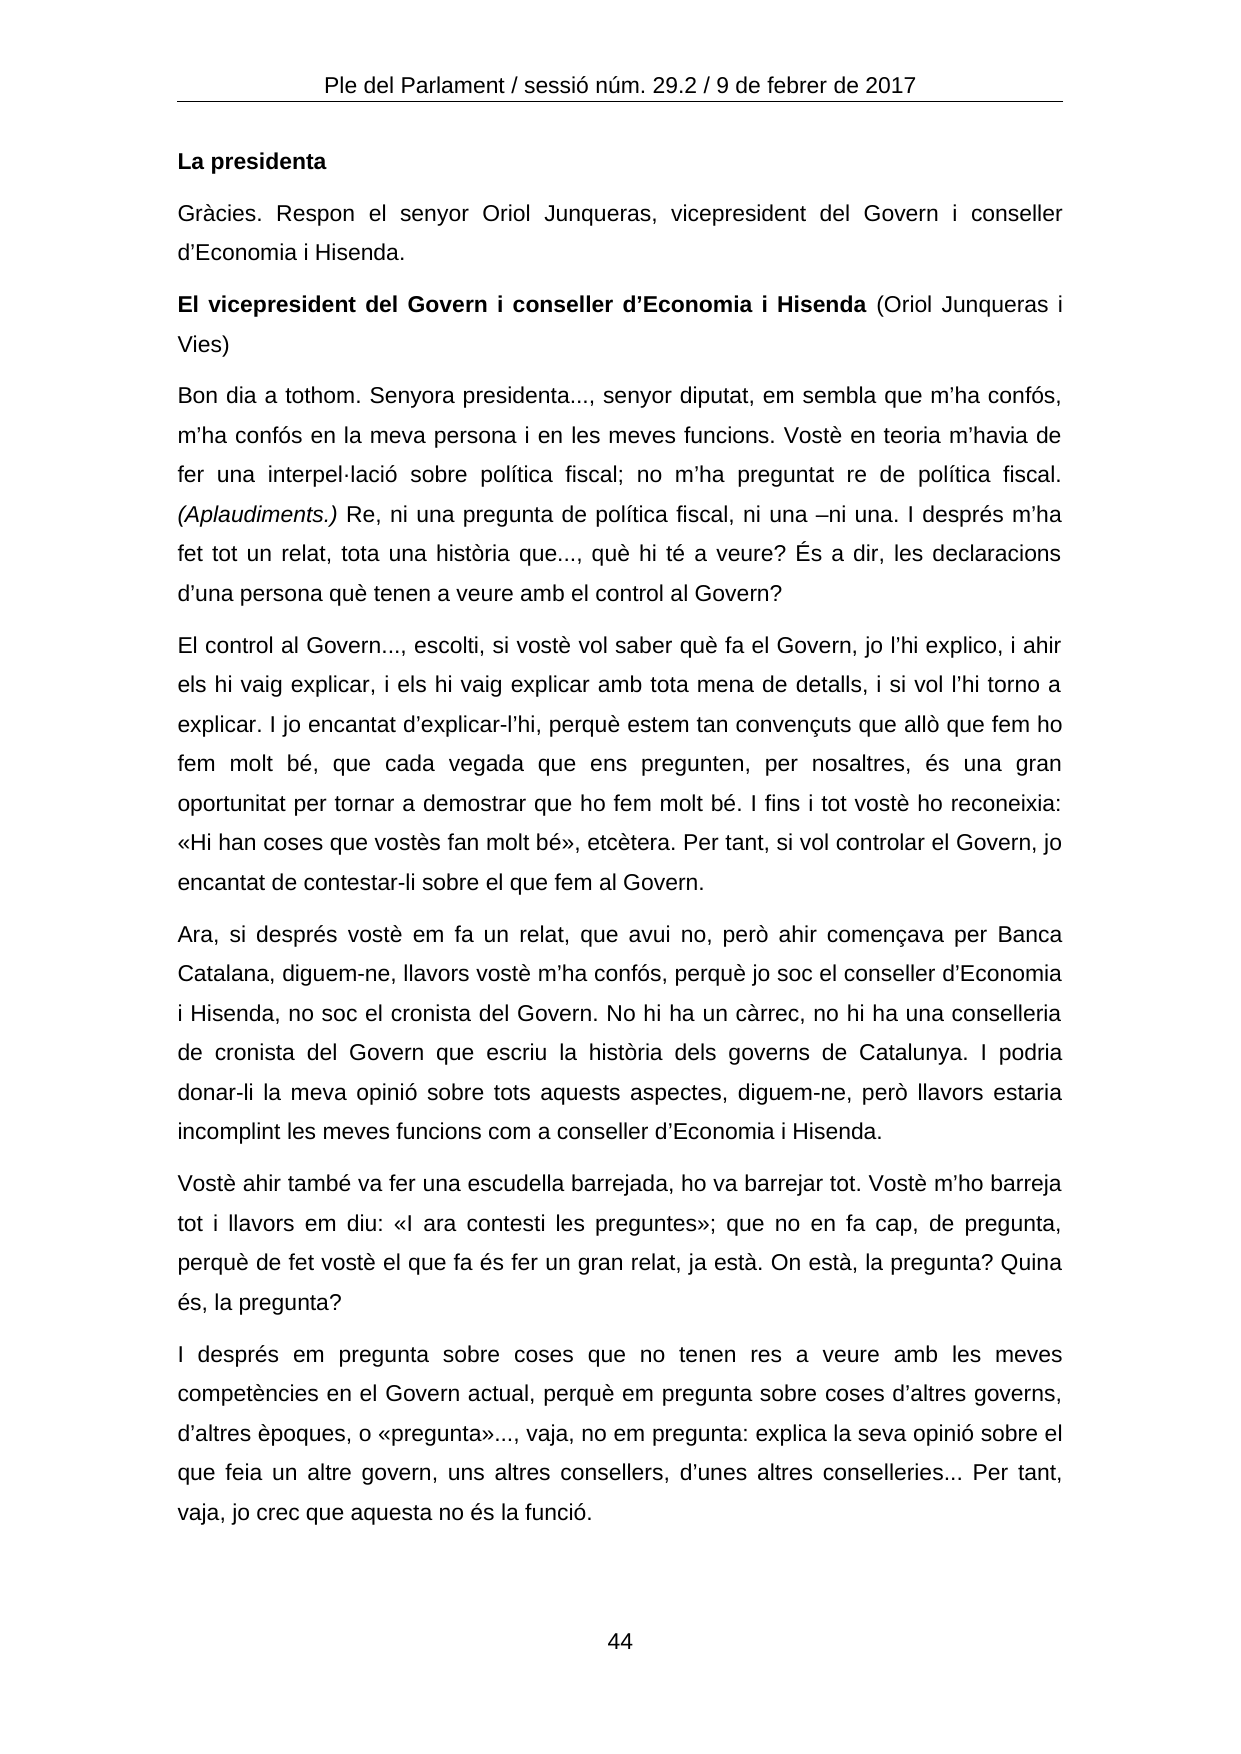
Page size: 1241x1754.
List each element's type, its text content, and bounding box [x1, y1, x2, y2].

text I després em pregunta sobre coses que no tenen res a veure amb les meves competències en el Govern actual, perquè em pregunta sobre coses d’altres governs, d’altres èpoques, o «pregunta»..., vaja, no em pregunta: explica la seva opinió sobre el que feia un altre govern, uns altres consellers, d’unes altres conselleries... Per tant, vaja, jo crec que aquesta no és la funció. [177, 1341, 1063, 1525]
text Bon dia a tothom. Senyora presidenta..., senyor diputat, em sembla que m’ha confós, m’ha confós en la meva persona i en les meves funcions. Vostè en teoria m’havia de fer una interpel·lació sobre política fiscal; no m’ha preguntat re de política fiscal. (Aplaudiments.) Re, ni una pregunta de política fiscal, ni una –ni una. I després m’ha fet tot un relat, tota una història que..., què hi té a veure? És a dir, les declaracions d’una persona què tenen a veure amb el control al Govern? [177, 382, 1063, 606]
text El vicepresident del Govern i conseller d’Economia i Hisenda (Oriol Junqueras i Vies) [177, 291, 1063, 357]
text El control al Govern..., escolti, si vostè vol saber què fa el Govern, jo l’hi explico, i ahir els hi vaig explicar, i els hi vaig explicar amb tota mena de detalls, i si vol l’hi torno a explicar. I jo encantat d’explicar-l’hi, perquè estem tan convençuts que allò que fem ho fem molt bé, que cada vegada que ens pregunten, per nosaltres, és una gran oportunitat per tornar a demostrar que ho fem molt bé. I fins i tot vostè ho reconeixia: «Hi han coses que vostès fan molt bé», etcètera. Per tant, si vol controlar el Govern, jo encantat de contestar-li sobre el que fem al Govern. [177, 632, 1063, 895]
text Ara, si després vostè em fa un relat, que avui no, però ahir començava per Banca Catalana, diguem-ne, llavors vostè m’ha confós, perquè jo soc el conseller d’Economia i Hisenda, no soc el cronista del Govern. No hi ha un càrrec, no hi ha una conselleria de cronista del Govern que escriu la història dels governs de Catalunya. I podria donar-li la meva opinió sobre tots aquests aspectes, diguem-ne, però llavors estaria incomplint les meves funcions com a conseller d’Economia i Hisenda. [177, 921, 1063, 1144]
text Gràcies. Respon el senyor Oriol Junqueras, vicepresident del Govern i conseller d’Economia i Hisenda. [177, 199, 1063, 265]
text Vostè ahir també va fer una escudella barrejada, ho va barrejar tot. Vostè m’ho barreja tot i llavors em diu: «I ara contesti les preguntes»; que no en fa cap, de pregunta, perquè de fet vostè el que fa és fer un gran relat, ja està. On està, la pregunta? Quina és, la pregunta? [177, 1170, 1063, 1315]
text La presidenta [177, 148, 1063, 174]
